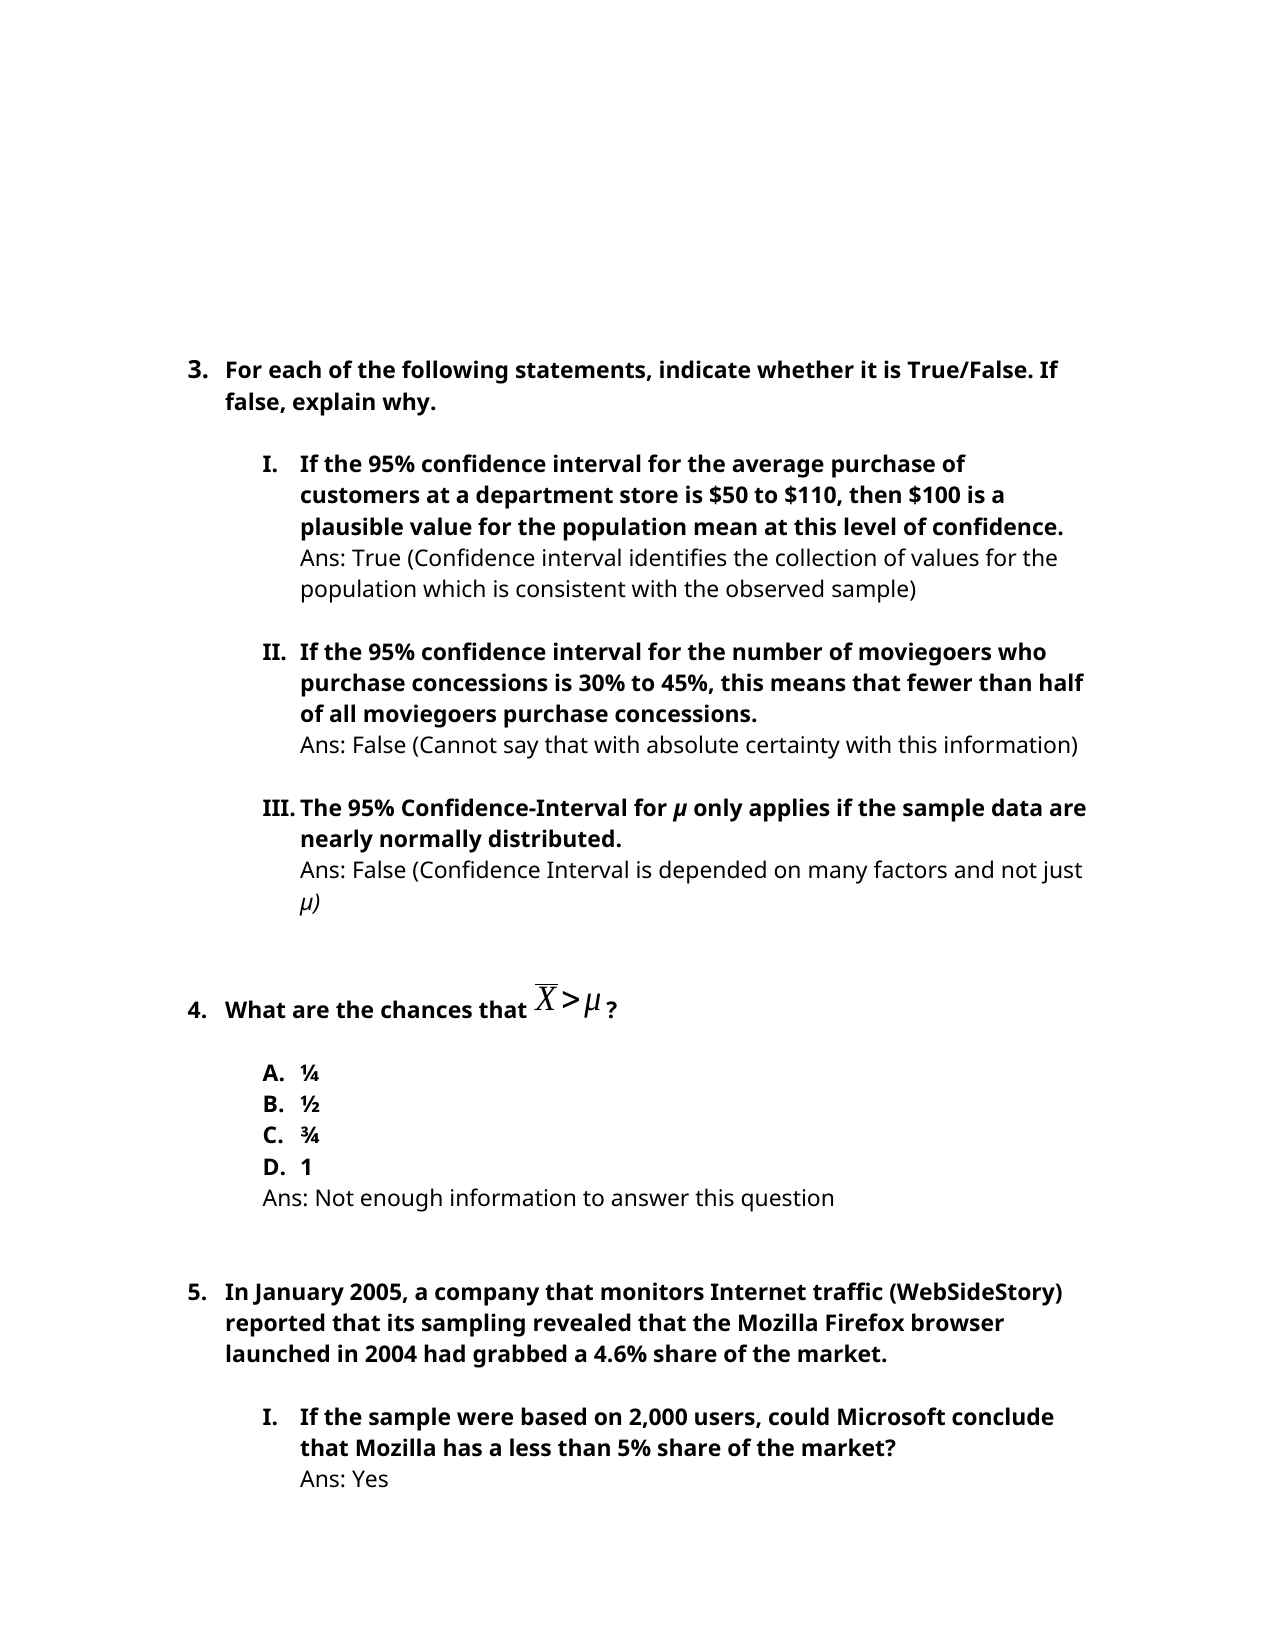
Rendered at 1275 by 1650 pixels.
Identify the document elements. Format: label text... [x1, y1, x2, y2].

text Ans: False (Confidence Interval is depended on many factors and not just μ) [300, 854, 1087, 917]
list ½ [262, 1088, 1087, 1119]
list ¾ [262, 1119, 1087, 1151]
text Ans: Yes [300, 1463, 1087, 1494]
list The 95% Confidence-Interval for μ only applies if the sample data are nearly normally distributed. [262, 792, 1087, 854]
list If the sample were based on 2,000 users, could Microsoft conclude that Mozilla has a less than 5% share of the market? [262, 1401, 1087, 1463]
list If the 95% confidence interval for the number of moviegoers who purchase concessions is 30% to 45%, this means that fewer than half of all moviegoers purchase concessions. [262, 636, 1087, 729]
list ¼ [262, 1057, 1087, 1088]
list For each of the following statements, indicate whether it is True/False. If false, explain why. [187, 352, 1087, 417]
text Ans: False (Cannot say that with absolute certainty with this information) [300, 729, 1087, 761]
list In January 2005, a company that monitors Internet traffic (WebSideStory) reported that its sampling revealed that the Mozilla Firefox browser launched in 2004 had grabbed a 4.6% share of the market. [187, 1276, 1087, 1369]
list If the 95% confidence interval for the average purchase of customers at a department store is $50 to $110, then $100 is a plausible value for the population mean at this level of confidence. [262, 448, 1087, 542]
text Ans: Not enough information to answer this question [262, 1182, 1087, 1213]
text Ans: True (Confidence interval identifies the collection of values for the population which is consistent with the observed sample) [300, 542, 1087, 604]
list What are the chances that ? [187, 979, 1087, 1026]
list 1 [262, 1151, 1087, 1182]
